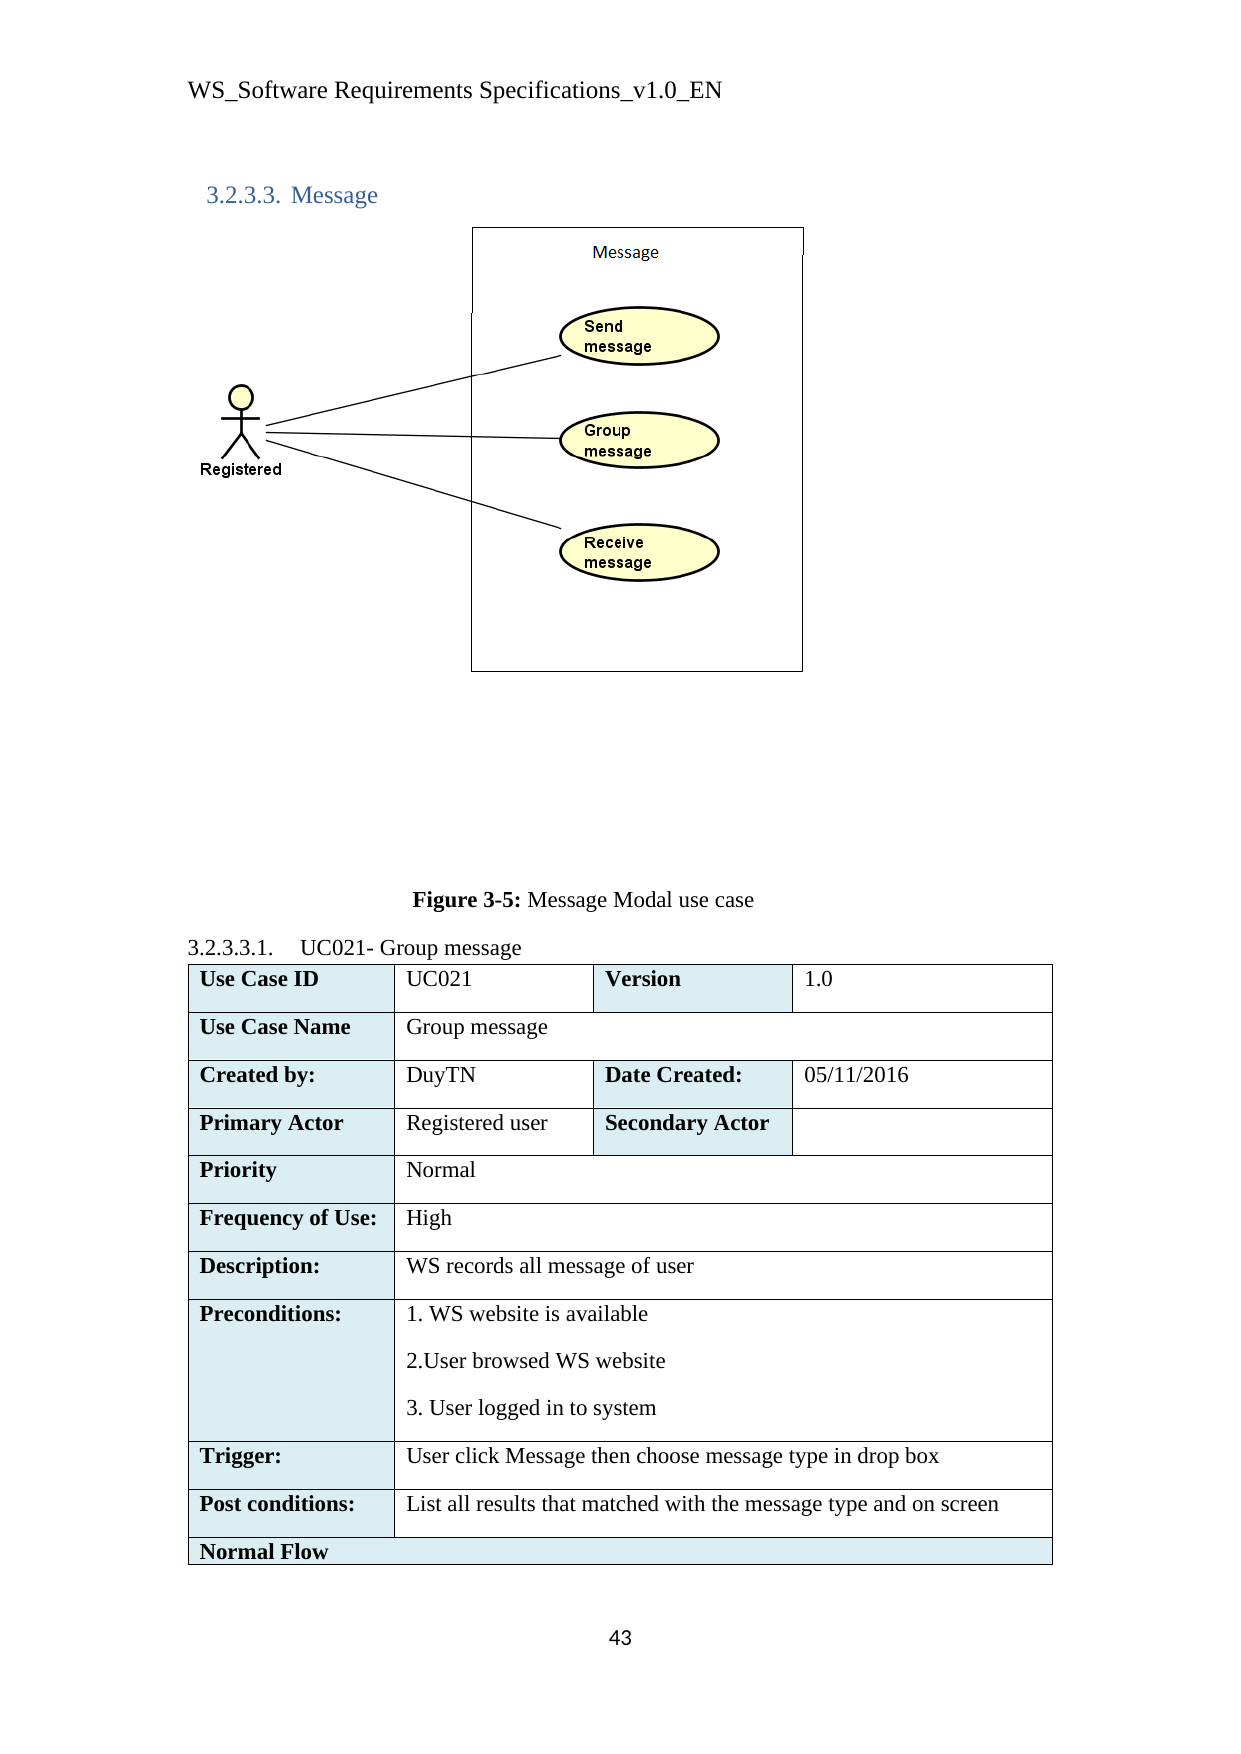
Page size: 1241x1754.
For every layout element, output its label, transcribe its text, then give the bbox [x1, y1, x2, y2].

table_cell Group message [395, 1013, 1052, 1059]
picture [187, 211, 1053, 868]
table_cell Use Case Name [189, 1013, 394, 1059]
table_header Use Case ID [189, 965, 394, 1012]
table_cell 05/11/2016 [793, 1061, 1052, 1107]
table_cell Frequency of Use: [189, 1204, 394, 1251]
table_header Version [594, 965, 792, 1012]
subtitle Message [206, 180, 1053, 209]
table_cell WS records all message of user [395, 1252, 1052, 1299]
table_cell Priority [189, 1156, 394, 1203]
table_cell Description: [189, 1252, 394, 1299]
table_cell Secondary Actor [594, 1109, 792, 1155]
table_cell Registered user [395, 1109, 593, 1155]
table_cell User click Message then choose message type in drop box [395, 1442, 1052, 1489]
text Figure 3-5: Message Modal use case [337, 886, 1053, 913]
table_cell [793, 1109, 1052, 1155]
table_cell Normal [395, 1156, 1052, 1203]
table_cell 1. WS website is available 2.User browsed WS website 3. User logged in to system [395, 1300, 1052, 1441]
table_cell Preconditions: [189, 1300, 394, 1441]
table_header 1.0 [793, 965, 1052, 1012]
table_cell List all results that matched with the message type and on screen [395, 1490, 1052, 1537]
table_cell Normal Flow [189, 1538, 1052, 1564]
table_header UC021 [395, 965, 593, 1012]
table_cell Primary Actor [189, 1109, 394, 1155]
table_cell Created by: [189, 1061, 394, 1107]
table_cell Trigger: [189, 1442, 394, 1489]
table_cell Date Created: [594, 1061, 792, 1107]
table_cell DuyTN [395, 1061, 593, 1107]
subtitle UC021- Group message [187, 933, 1053, 960]
table_cell Post conditions: [189, 1490, 394, 1537]
table_cell High [395, 1204, 1052, 1251]
